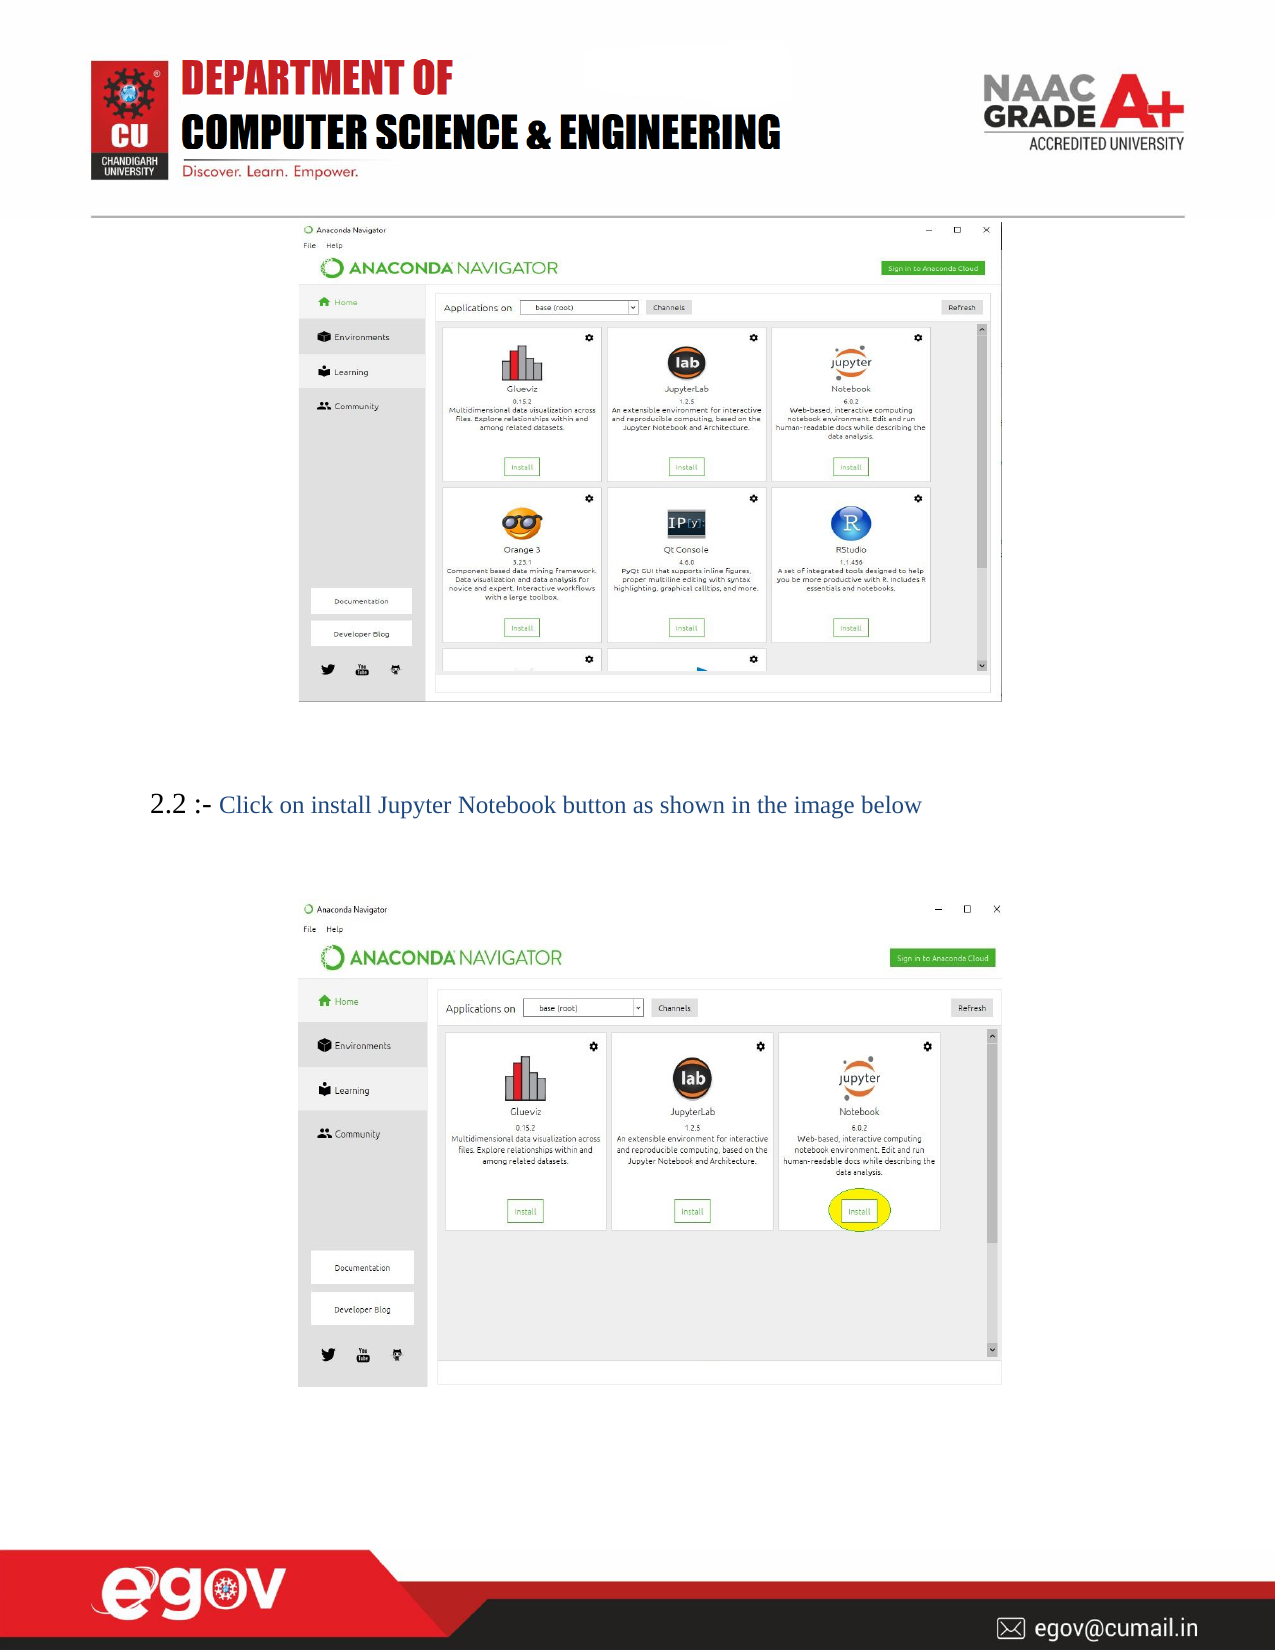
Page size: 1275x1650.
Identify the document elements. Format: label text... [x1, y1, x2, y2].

picture [0, 0, 1275, 218]
picture [0, 1549, 1275, 1650]
text 2.2 :- Click on install Jupyter Notebook button as shown in the image below [75, 786, 1226, 820]
picture [298, 222, 1002, 702]
picture [298, 899, 1003, 1387]
